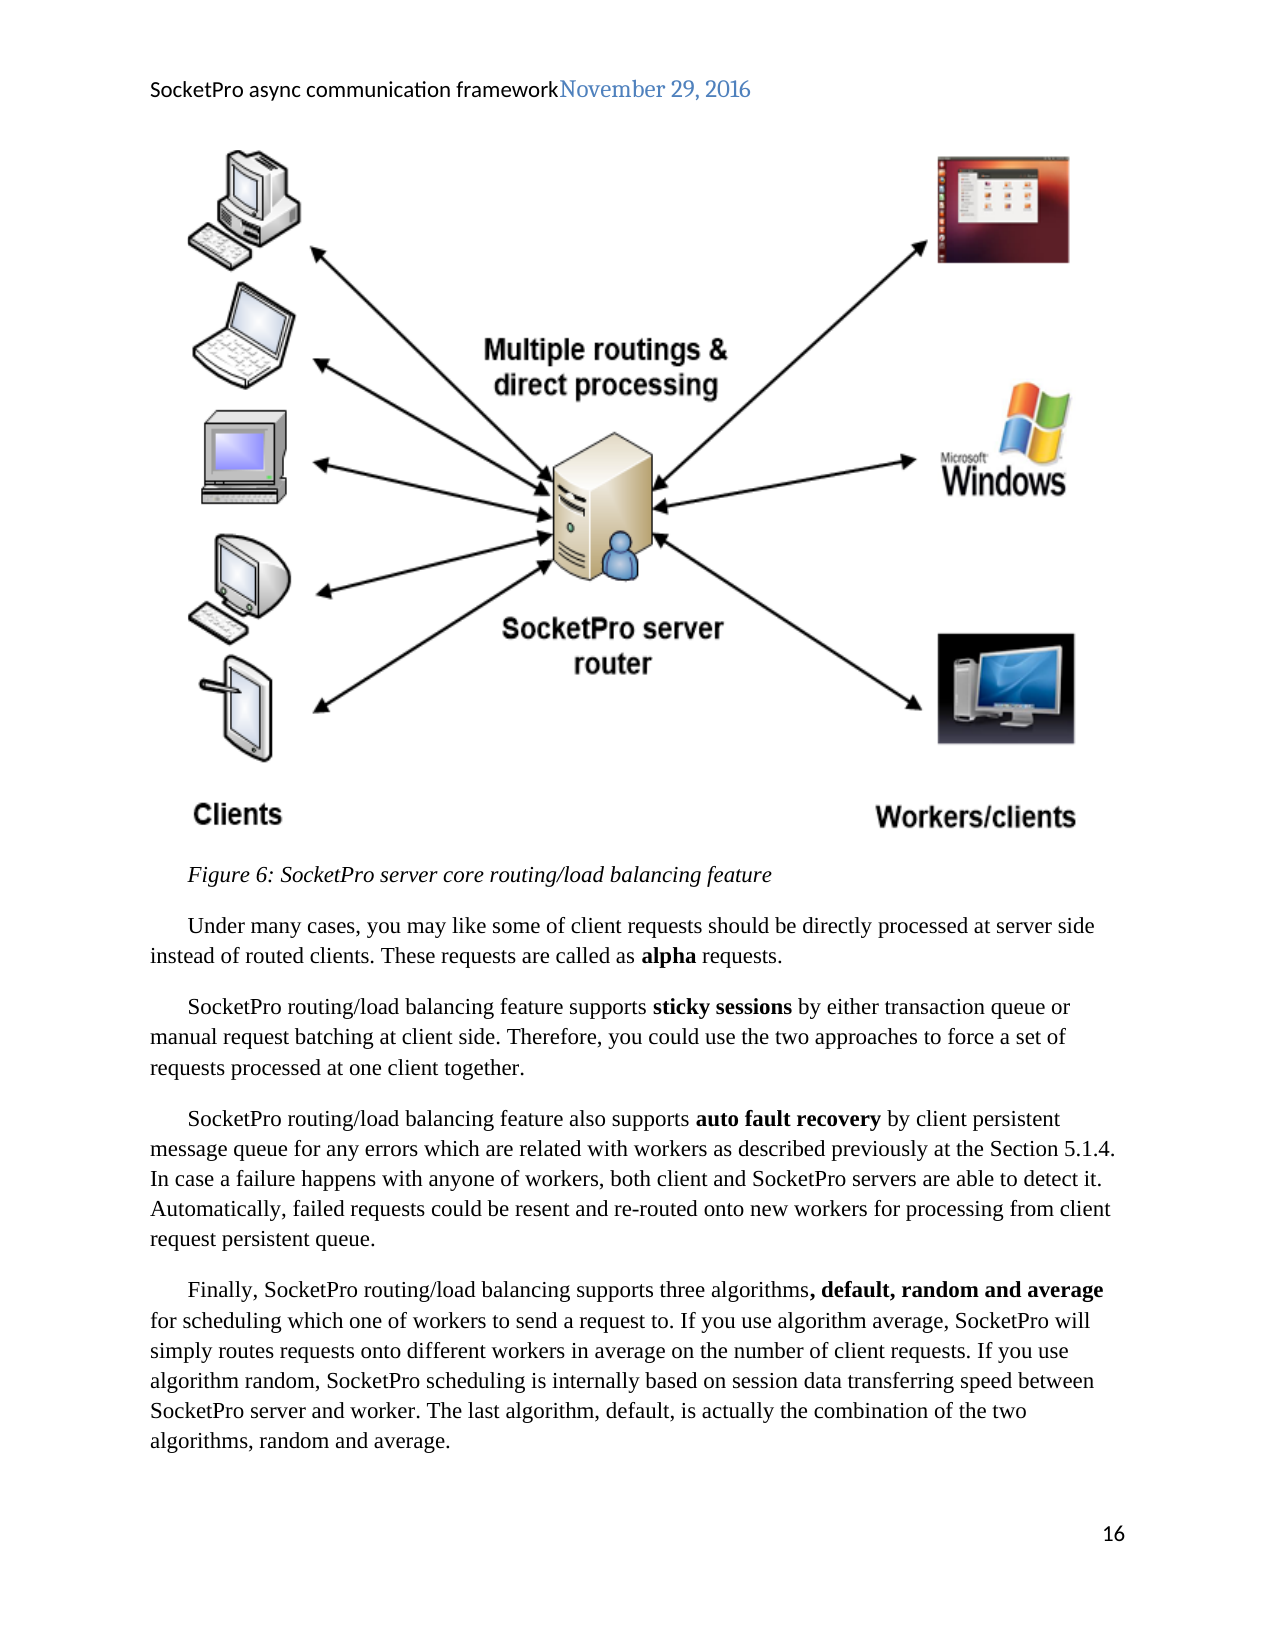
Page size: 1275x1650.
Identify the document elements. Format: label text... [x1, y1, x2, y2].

picture [187, 150, 1077, 836]
text SocketPro routing/load balancing feature also supports auto fault recovery by client persistent message queue for any errors which are related with workers as described previously at the Section 5.1.4. In case a failure happens with anyone of workers, both client and SocketPro servers are able to detect it. Automatically, failed requests could be resent and re-routed onto new workers for processing from client request persistent queue. [150, 1105, 1125, 1252]
text Under many cases, you may like some of client requests should be directly processed at server side instead of routed clients. These requests are called as alpha requests. [150, 912, 1125, 968]
text Finally, SocketPro routing/load balancing supports three algorithms, default, random and average for scheduling which one of workers to send a request to. If you use algorithm average, SocketPro will simply routes requests onto different workers in average on the number of client requests. If you use algorithm random, SocketPro scheduling is internally based on session data transferring speed between SocketPro server and worker. The last algorithm, default, is actually the combination of the two algorithms, random and average. [150, 1277, 1125, 1454]
text Figure 6: SocketPro server core routing/load balancing feature [150, 861, 1125, 887]
text SocketPro routing/load balancing feature supports sticky sessions by either transaction queue or manual request batching at client side. Therefore, you could use the two approaches to force a set of requests processed at one client together. [150, 993, 1125, 1080]
